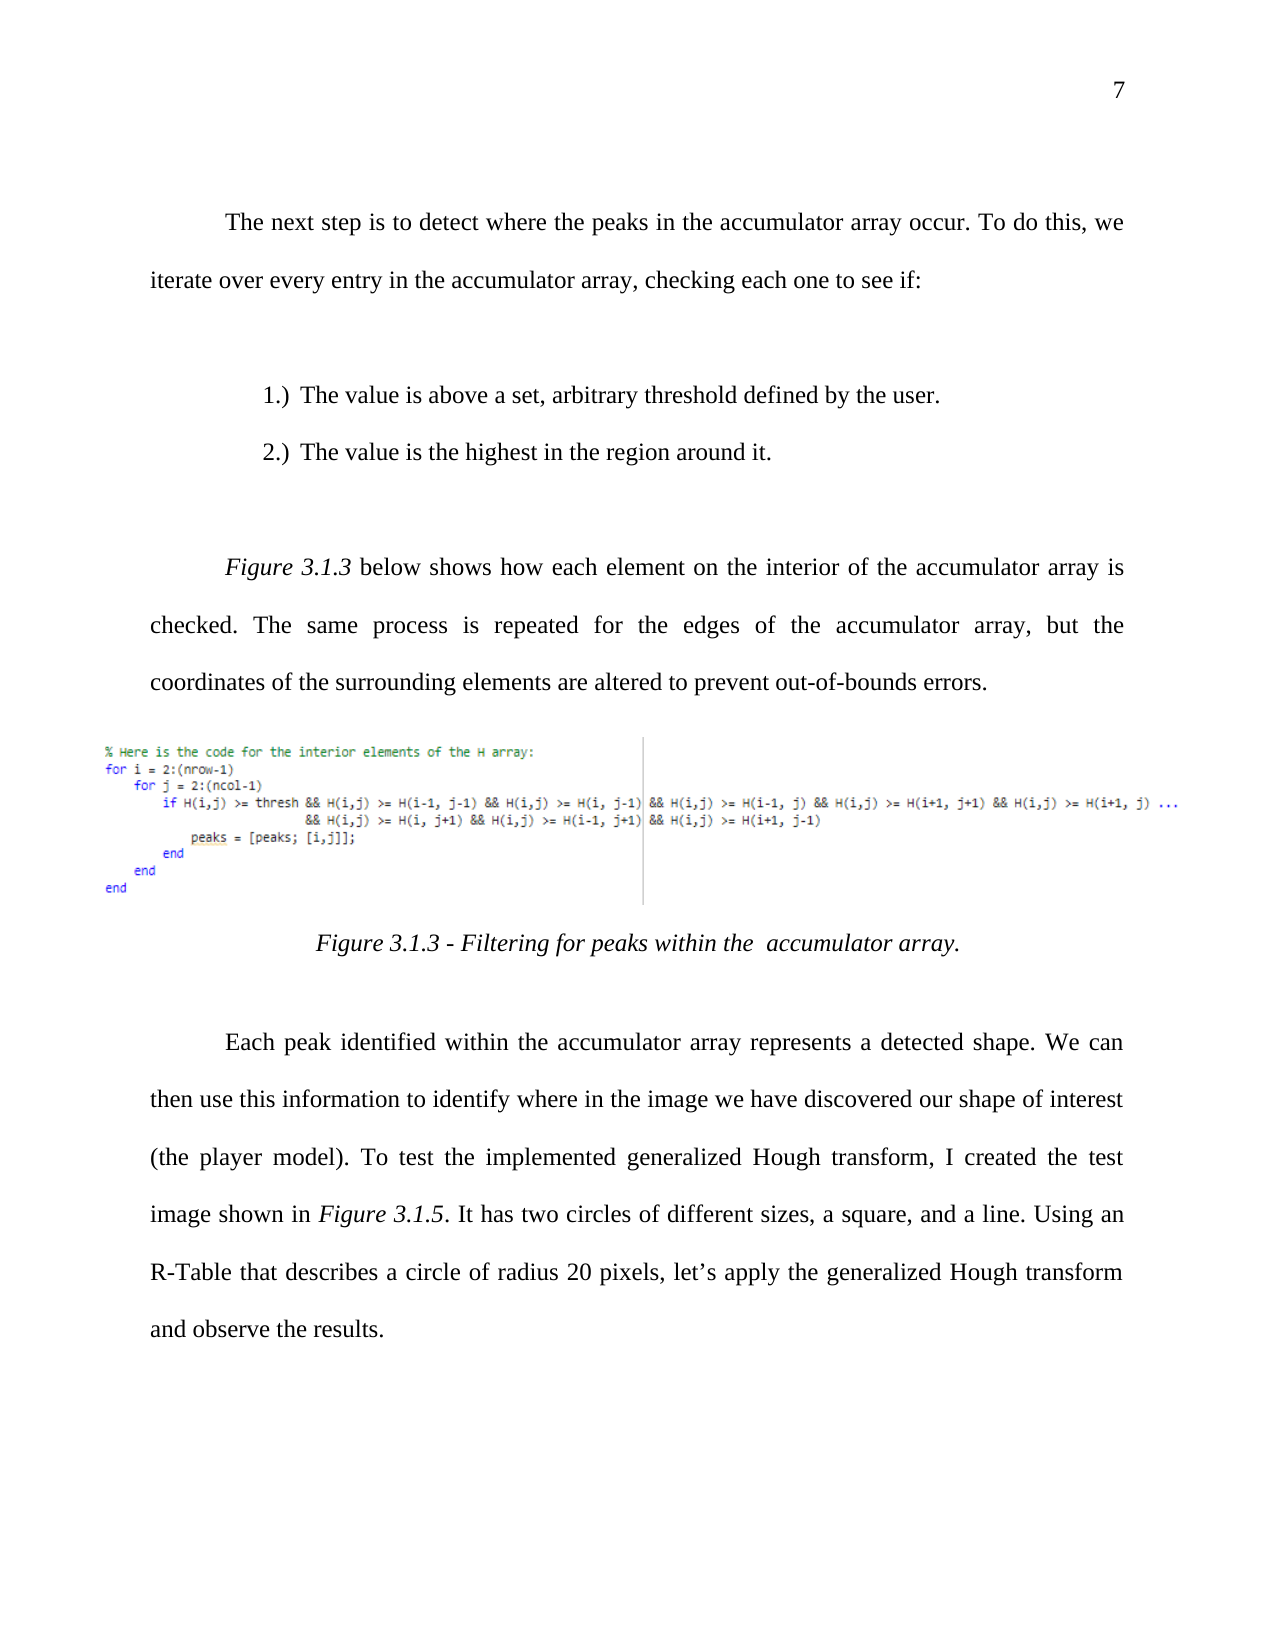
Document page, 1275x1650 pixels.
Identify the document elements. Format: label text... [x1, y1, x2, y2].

table_header [76, 727, 1203, 916]
text Figure 3.1.3 below shows how each element on the interior of the accumulator array is checked. The same process is repeated for the edges of the accumulator array, but the coordinates of the surrounding elements are altered to prevent out-of-bounds errors. [150, 552, 1125, 696]
text Each peak identified within the accumulator array represents a detected shape. We can then use this information to identify where in the image we have discovered our shape of interest (the player model). To test the implemented generalized Hough transform, I created the test image shown in Figure 3.1.5. It has two circles of different sizes, a square, and a line. Using an R-Table that describes a circle of radius 20 pixels, let’s apply the generalized Hough transform and observe the results. [150, 1027, 1125, 1343]
picture [93, 737, 1185, 905]
list The value is the highest in the region around it. [262, 437, 1125, 466]
text The next step is to detect where the peaks in the accumulator array occur. To do this, we iterate over every entry in the accumulator array, checking each one to see if: [150, 207, 1125, 294]
list The value is above a set, arbitrary threshold defined by the user. [262, 380, 1125, 409]
table_cell Figure 3.1.3 - Filtering for peaks within the accumulator array. [76, 918, 1203, 967]
